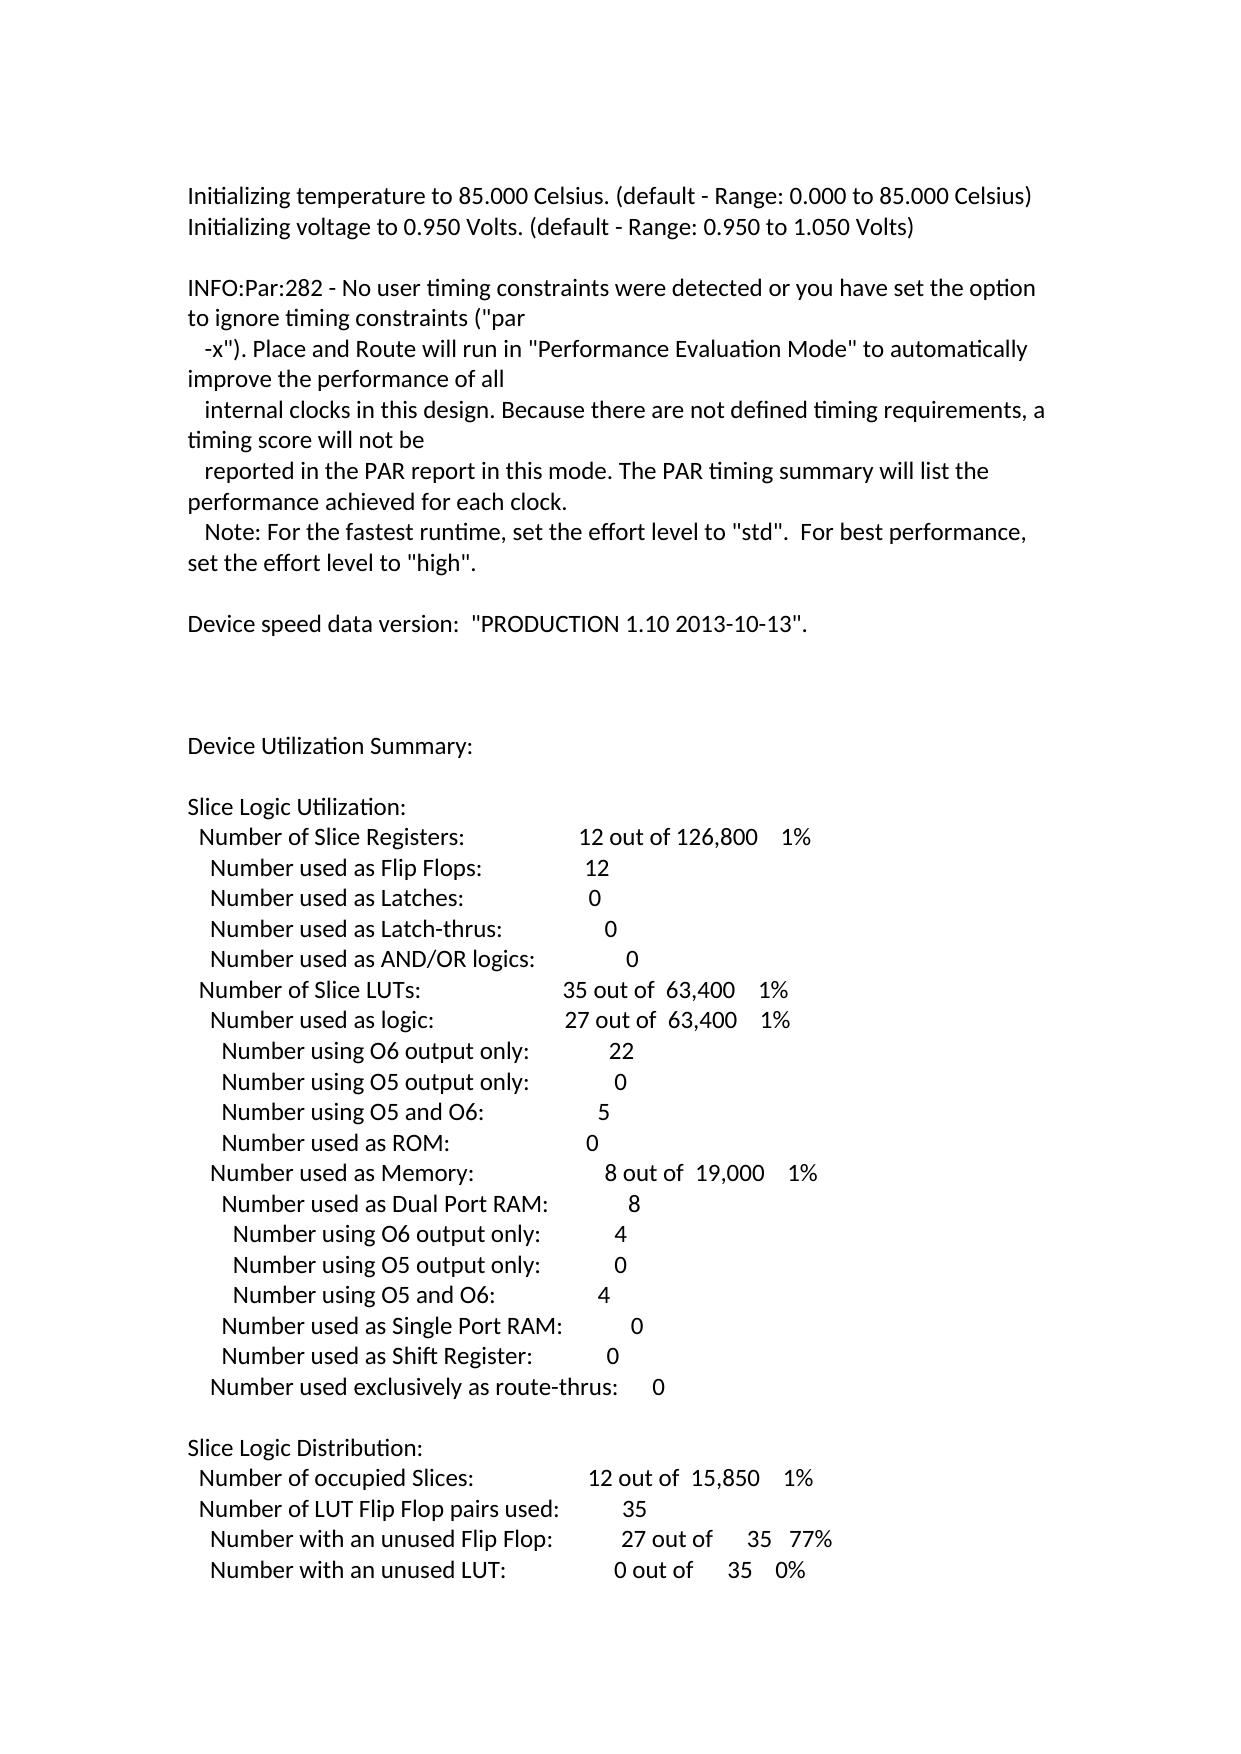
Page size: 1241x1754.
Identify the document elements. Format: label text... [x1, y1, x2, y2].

text Number used as Memory: 8 out of 19,000 1% [187, 1157, 1053, 1188]
text Number using O6 output only: 4 [187, 1218, 1053, 1249]
text Number used as Flip Flops: 12 [187, 852, 1053, 882]
text Number with an unused LUT: 0 out of 35 0% [187, 1554, 1053, 1584]
text Note: For the fastest runtime, set the effort level to "std". For best performance, set the effort level to "high". [187, 516, 1053, 577]
text Number used as Latch-thrus: 0 [187, 913, 1053, 943]
text Number using O5 output only: 0 [187, 1066, 1053, 1096]
text Number used as Latches: 0 [187, 882, 1053, 913]
text Number of Slice LUTs: 35 out of 63,400 1% [187, 974, 1053, 1004]
text Device speed data version: "PRODUCTION 1.10 2013-10-13". [187, 608, 1053, 638]
text Number using O5 and O6: 4 [187, 1279, 1053, 1310]
text Slice Logic Distribution: [187, 1432, 1053, 1462]
text Number with an unused Flip Flop: 27 out of 35 77% [187, 1523, 1053, 1554]
text -x"). Place and Route will run in "Performance Evaluation Mode" to automatically improve the performance of all [187, 333, 1053, 394]
text INFO:Par:282 - No user timing constraints were detected or you have set the option to ignore timing constraints ("par [187, 272, 1053, 333]
text Number used as Shift Register: 0 [187, 1340, 1053, 1371]
text Slice Logic Utilization: [187, 791, 1053, 821]
text Number used exclusively as route-thrus: 0 [187, 1371, 1053, 1401]
text Initializing voltage to 0.950 Volts. (default - Range: 0.950 to 1.050 Volts) [187, 211, 1053, 242]
text Number used as Dual Port RAM: 8 [187, 1188, 1053, 1218]
text reported in the PAR report in this mode. The PAR timing summary will list the performance achieved for each clock. [187, 455, 1053, 516]
text Number using O5 and O6: 5 [187, 1096, 1053, 1127]
text Number used as AND/OR logics: 0 [187, 943, 1053, 974]
text Number using O5 output only: 0 [187, 1249, 1053, 1279]
text Number used as Single Port RAM: 0 [187, 1310, 1053, 1340]
text Device Utilization Summary: [187, 730, 1053, 760]
text Number used as logic: 27 out of 63,400 1% [187, 1004, 1053, 1035]
text Number of occupied Slices: 12 out of 15,850 1% [187, 1462, 1053, 1493]
text Initializing temperature to 85.000 Celsius. (default - Range: 0.000 to 85.000 Celsius) [187, 181, 1053, 211]
text Number used as ROM: 0 [187, 1127, 1053, 1157]
text Number using O6 output only: 22 [187, 1035, 1053, 1066]
text Number of Slice Registers: 12 out of 126,800 1% [187, 821, 1053, 852]
text Number of LUT Flip Flop pairs used: 35 [187, 1493, 1053, 1523]
text internal clocks in this design. Because there are not defined timing requirements, a timing score will not be [187, 394, 1053, 455]
